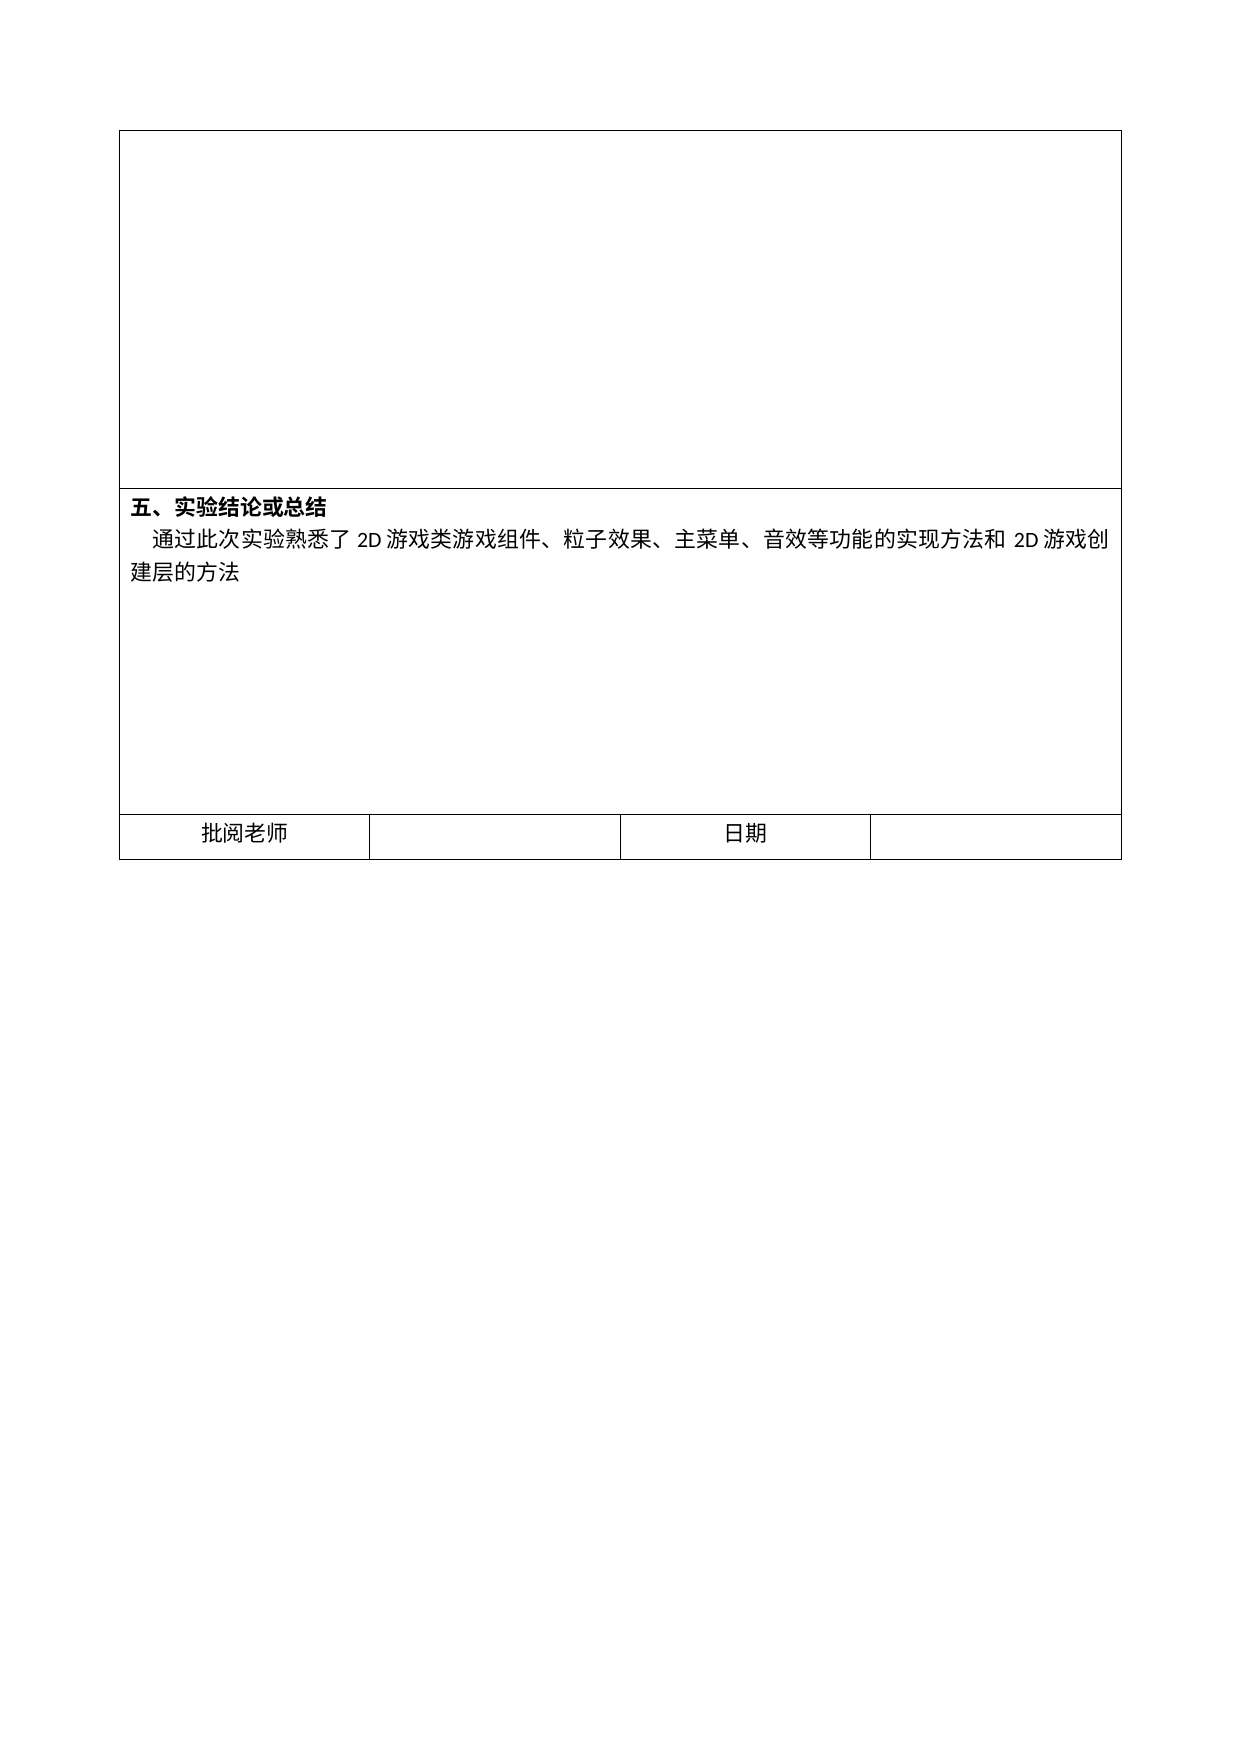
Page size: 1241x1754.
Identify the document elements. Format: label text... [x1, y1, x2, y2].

table_cell 五、实验结论或总结 通过此次实验熟悉了2D游戏类游戏组件、粒子效果、主菜单、音效等功能的实现方法和2D游戏创建层的方法 [120, 489, 1121, 814]
table_cell 日期 [621, 815, 870, 858]
table_cell [871, 815, 1121, 858]
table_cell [120, 131, 1121, 488]
table_cell [370, 815, 620, 858]
table_cell 批阅老师 [120, 815, 369, 858]
